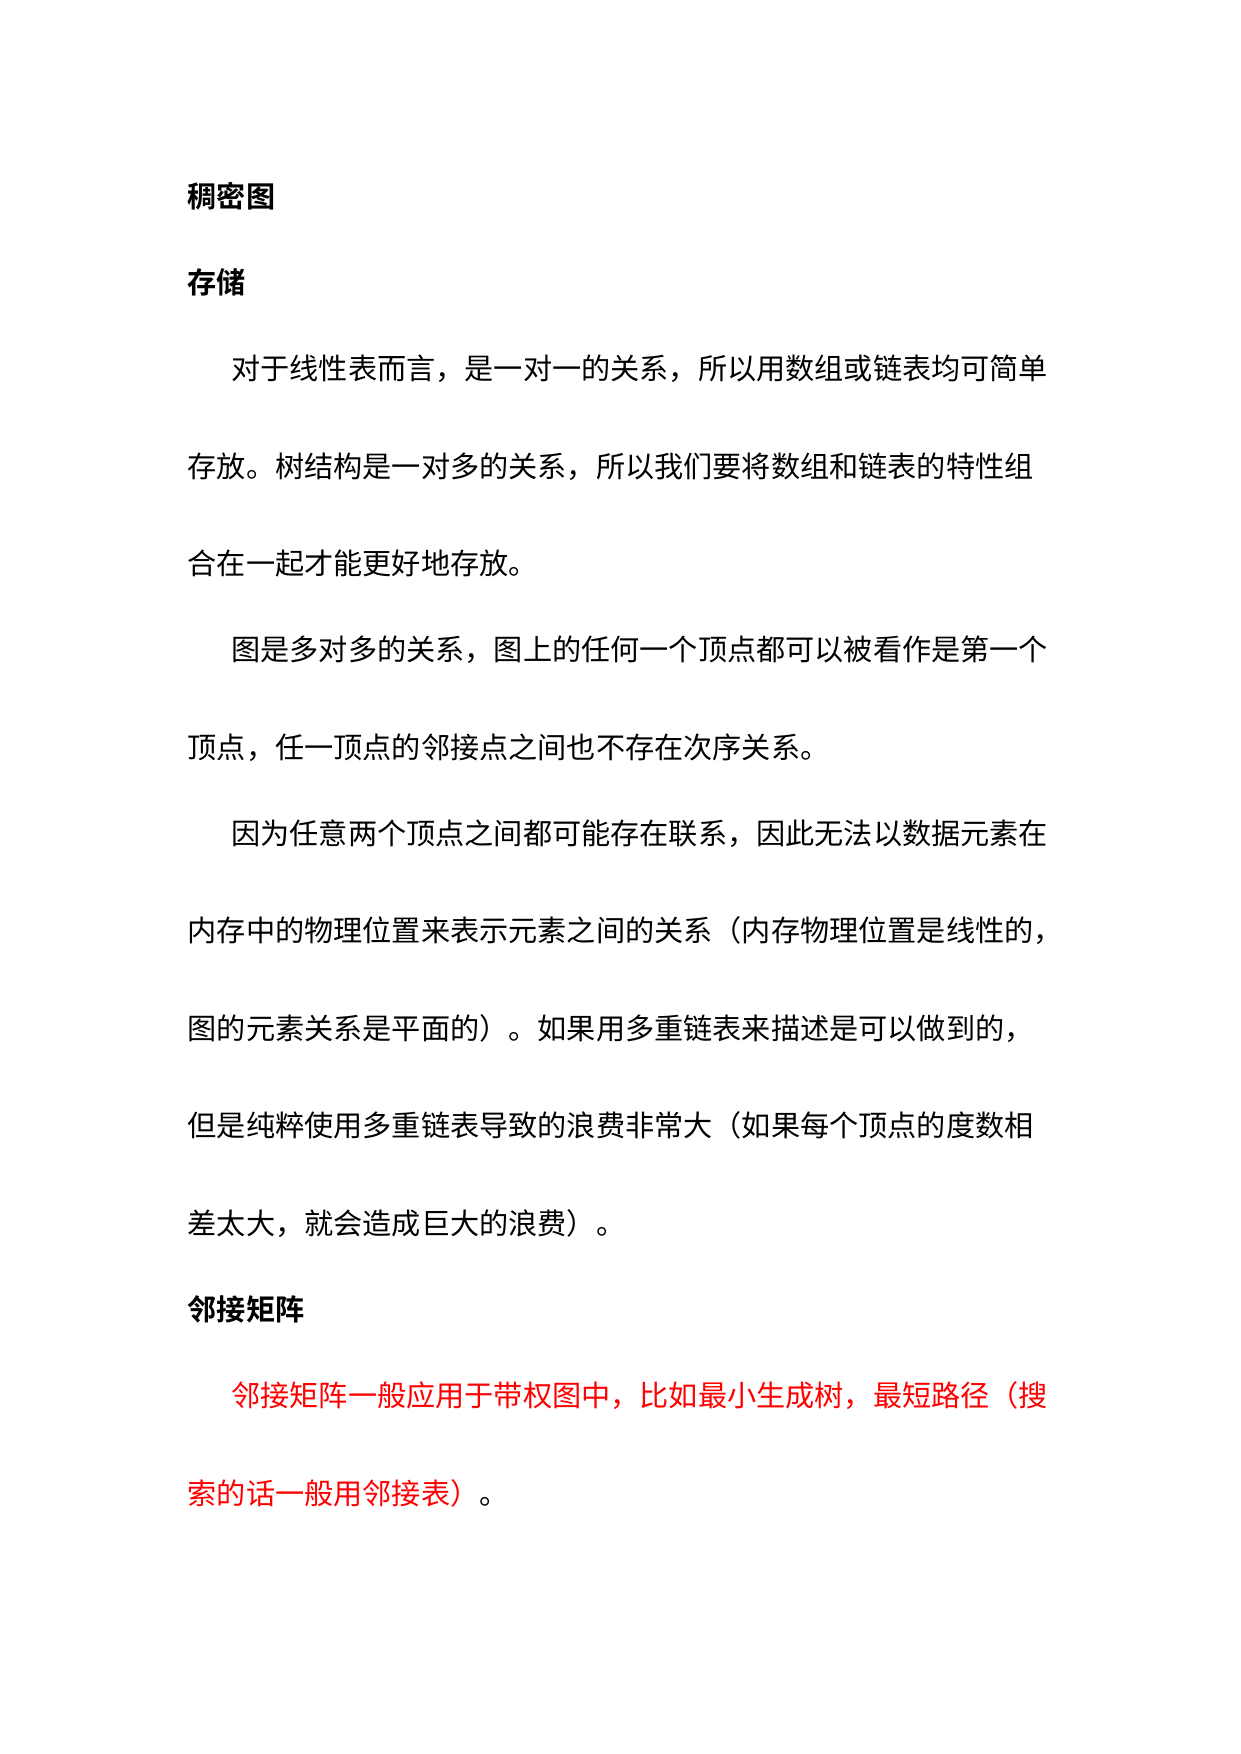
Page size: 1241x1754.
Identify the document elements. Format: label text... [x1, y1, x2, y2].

text 因为任意两个顶点之间都可能存在联系，因此无法以数据元素在内存中的物理位置来表示元素之间的关系（内存物理位置是线性的，图的元素关系是平面的）。如果用多重链表来描述是可以做到的，但是纯粹使用多重链表导致的浪费非常大（如果每个顶点的度数相差太大，就会造成巨大的浪费）。 [187, 799, 1053, 1254]
subtitle 邻接矩阵 [187, 1275, 1053, 1340]
text 邻接矩阵一般应用于带权图中，比如最小生成树，最短路径（搜索的话一般用邻接表）。 [187, 1361, 1053, 1524]
subtitle 存储 [187, 248, 1053, 313]
text 对于线性表而言，是一对一的关系，所以用数组或链表均可简单存放。树结构是一对多的关系，所以我们要将数组和链表的特性组合在一起才能更好地存放。 [187, 334, 1053, 594]
text 图是多对多的关系，图上的任何一个顶点都可以被看作是第一个顶点，任一顶点的邻接点之间也不存在次序关系。 [187, 615, 1053, 778]
subtitle 稠密图 [187, 162, 1053, 227]
